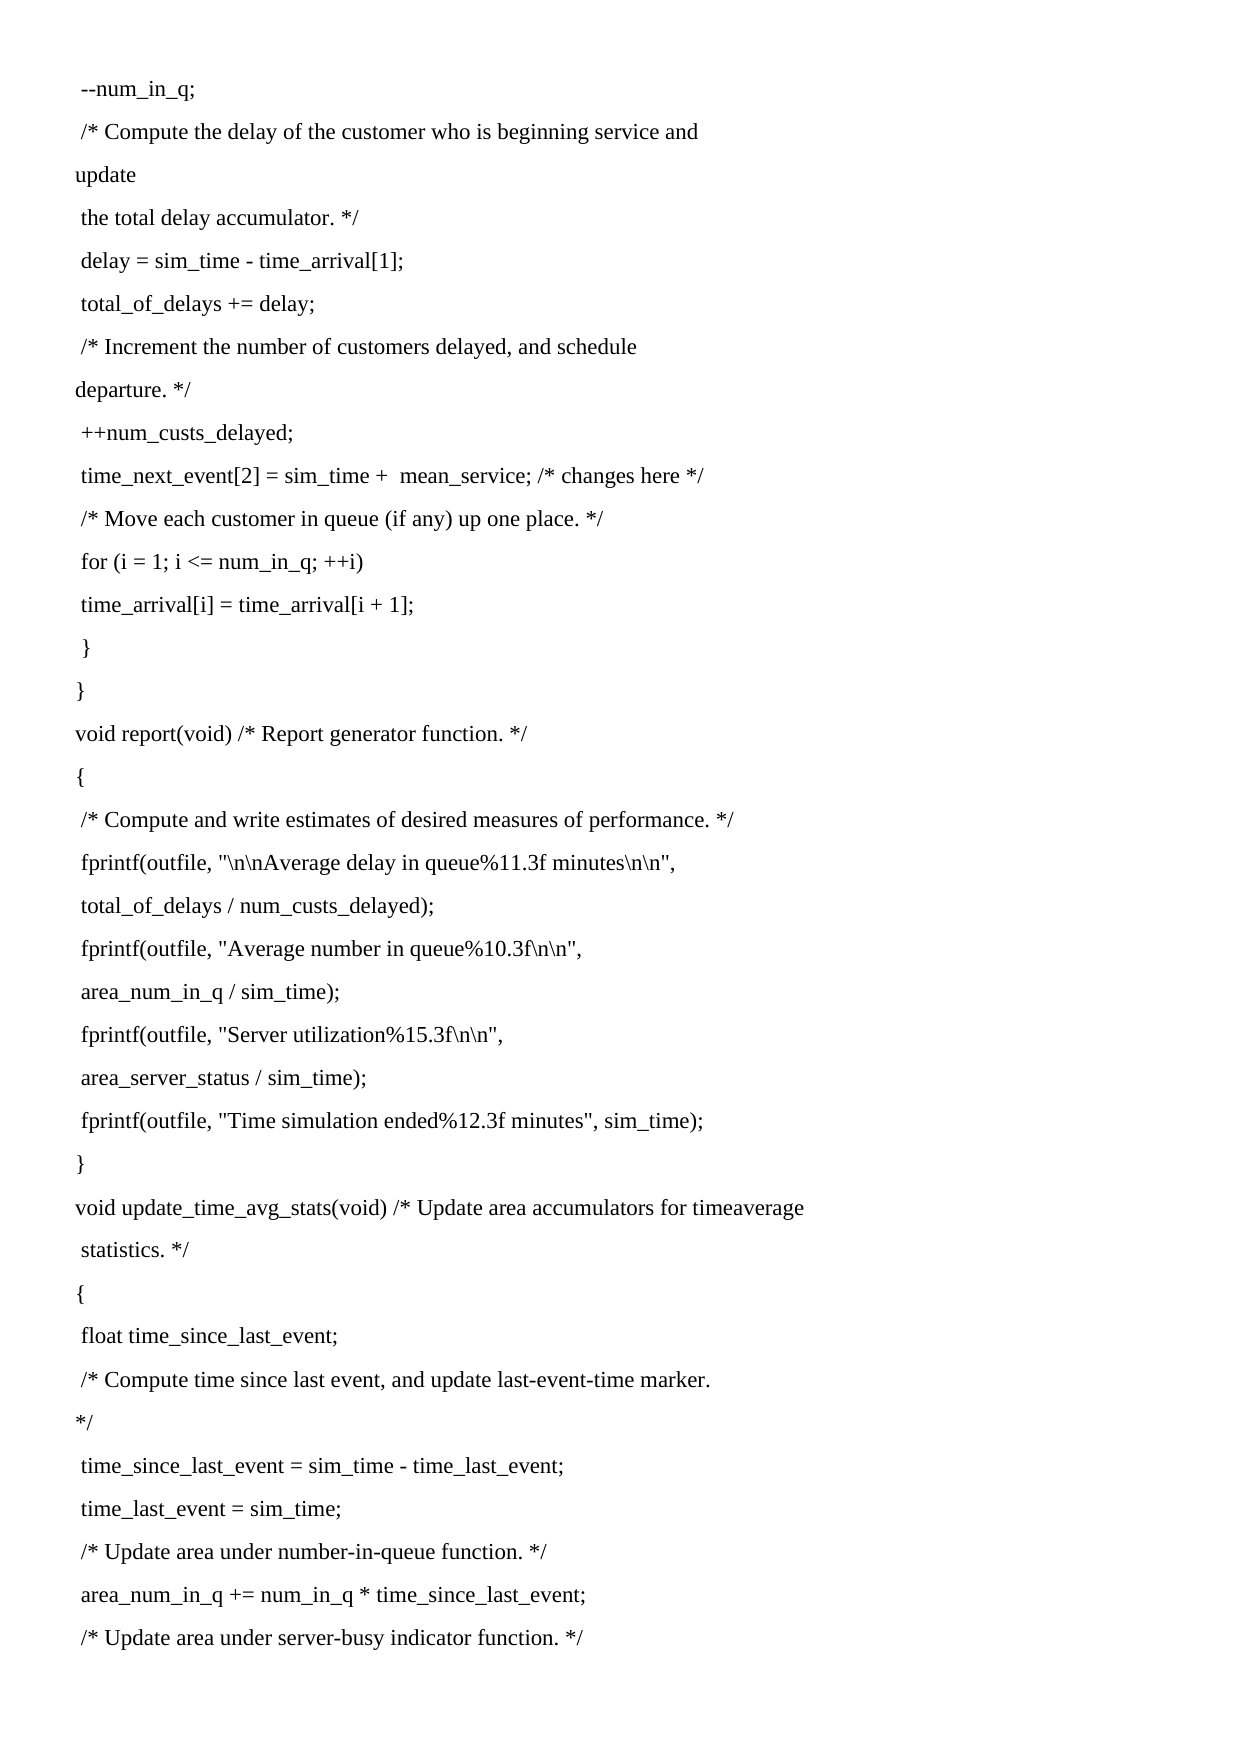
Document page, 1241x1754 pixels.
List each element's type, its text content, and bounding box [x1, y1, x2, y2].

text /* Compute the delay of the customer who is beginning service and [75, 118, 1165, 144]
text /* Update area under server-busy indicator function. */ [75, 1624, 1165, 1650]
text delay = sim_time - time_arrival[1]; [75, 247, 1165, 273]
text { [75, 763, 1165, 790]
text /* Compute and write estimates of desired measures of performance. */ [75, 806, 1165, 833]
text departure. */ [75, 376, 1165, 402]
text area_num_in_q / sim_time); [75, 978, 1165, 1005]
text total_of_delays += delay; [75, 290, 1165, 316]
text the total delay accumulator. */ [75, 204, 1165, 230]
text fprintf(outfile, "Average number in queue%10.3f\n\n", [75, 935, 1165, 962]
text */ [75, 1409, 1165, 1435]
text time_last_event = sim_time; [75, 1495, 1165, 1521]
text fprintf(outfile, "\n\nAverage delay in queue%11.3f minutes\n\n", [75, 849, 1165, 876]
text time_arrival[i] = time_arrival[i + 1]; [75, 591, 1165, 618]
text /* Update area under number-in-queue function. */ [75, 1538, 1165, 1564]
text update [75, 161, 1165, 187]
text ++num_custs_delayed; [75, 419, 1165, 446]
text fprintf(outfile, "Time simulation ended%12.3f minutes", sim_time); [75, 1107, 1165, 1134]
text --num_in_q; [75, 75, 1165, 101]
text { [75, 1279, 1165, 1306]
text } [75, 634, 1165, 661]
text } [75, 677, 1165, 704]
text void report(void) /* Report generator function. */ [75, 720, 1165, 747]
text fprintf(outfile, "Server utilization%15.3f\n\n", [75, 1021, 1165, 1048]
text total_of_delays / num_custs_delayed); [75, 892, 1165, 919]
text /* Move each customer in queue (if any) up one place. */ [75, 505, 1165, 532]
text float time_since_last_event; [75, 1323, 1165, 1349]
text time_since_last_event = sim_time - time_last_event; [75, 1452, 1165, 1478]
text area_num_in_q += num_in_q * time_since_last_event; [75, 1581, 1165, 1607]
text /* Compute time since last event, and update last-event-time marker. [75, 1366, 1165, 1392]
text time_next_event[2] = sim_time + mean_service; /* changes here */ [75, 462, 1165, 488]
text } [75, 1151, 1165, 1177]
text for (i = 1; i <= num_in_q; ++i) [75, 548, 1165, 574]
text statistics. */ [75, 1237, 1165, 1263]
text /* Increment the number of customers delayed, and schedule [75, 333, 1165, 359]
text area_server_status / sim_time); [75, 1064, 1165, 1091]
text void update_time_avg_stats(void) /* Update area accumulators for timeaverage [75, 1193, 1165, 1220]
